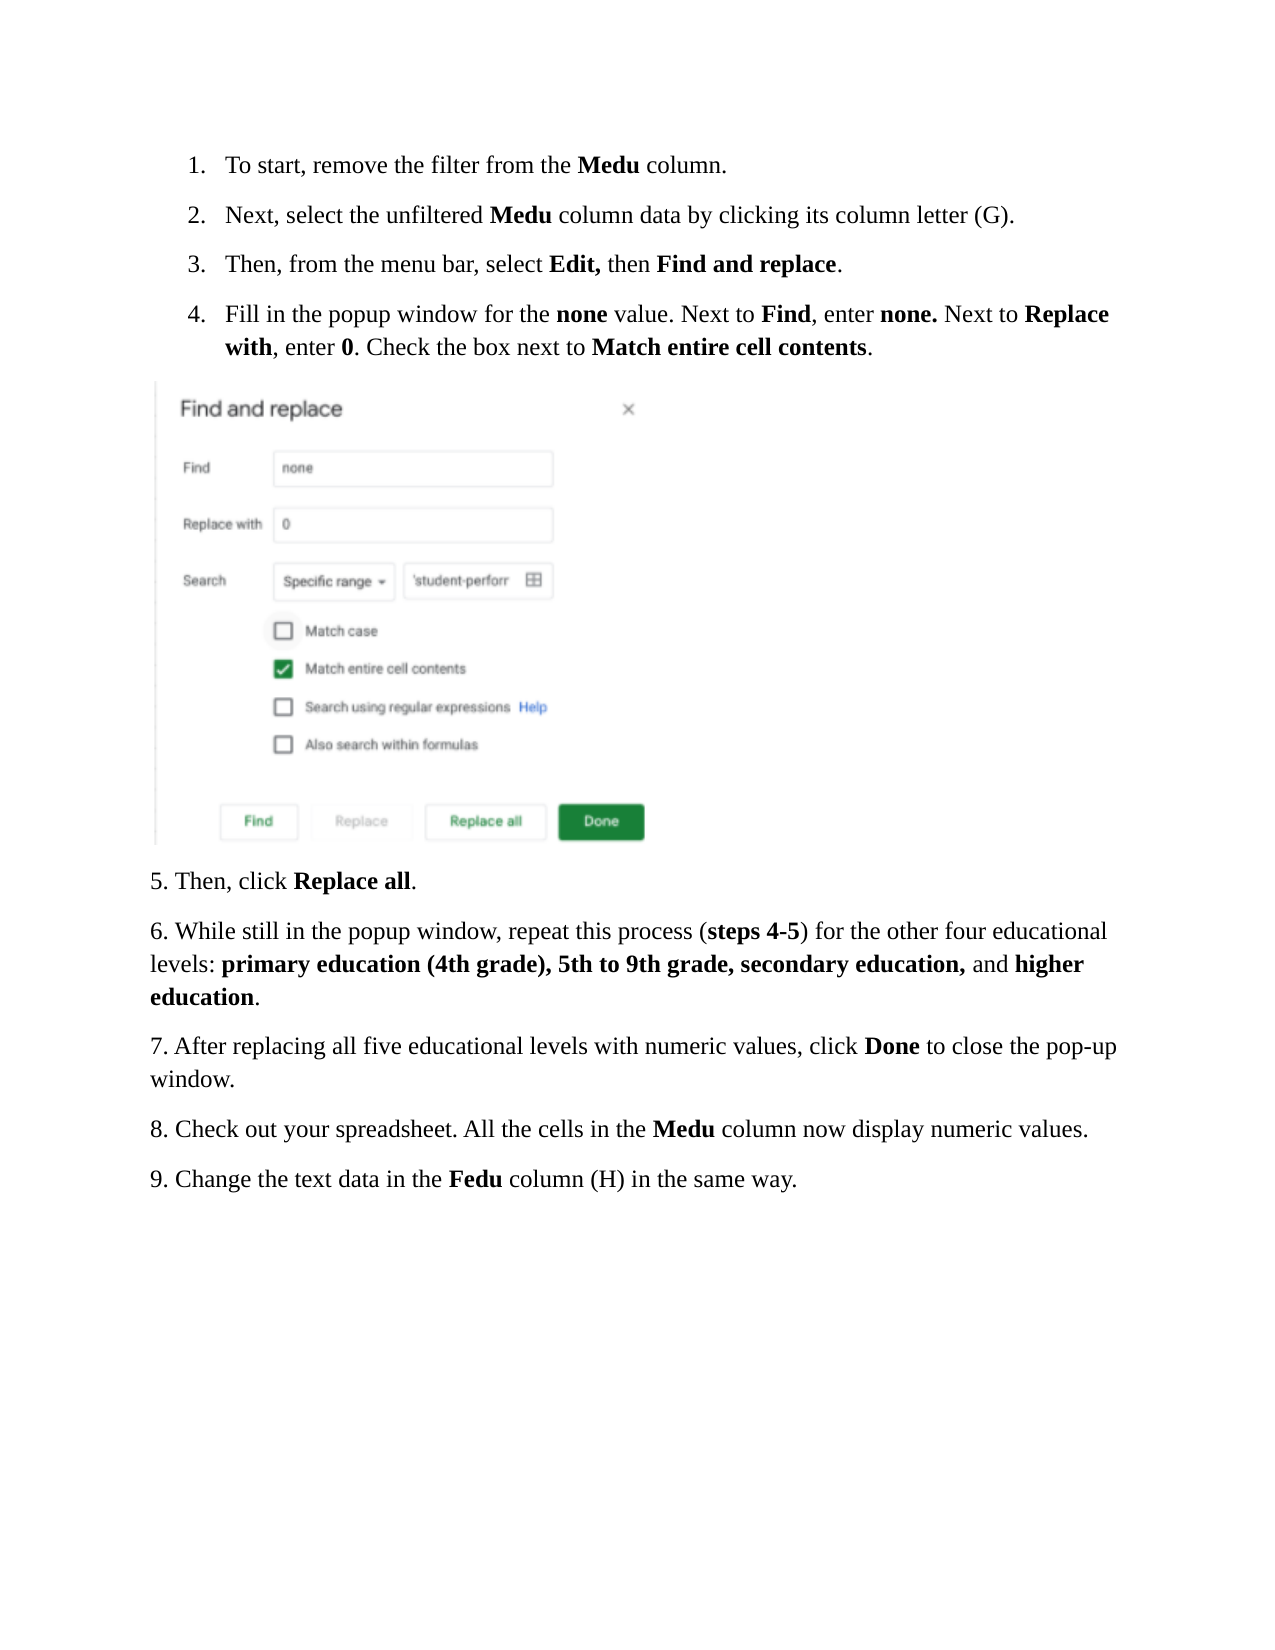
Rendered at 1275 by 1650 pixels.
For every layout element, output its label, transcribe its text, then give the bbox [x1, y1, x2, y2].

text 9. Change the text data in the Fedu column (H) in the same way. [150, 1164, 1125, 1193]
text 5. Then, click Replace all. [150, 866, 1125, 895]
list Fill in the popup window for the none value. Next to Find, enter none. Next to Replace with, enter 0. Check the box next to Match entire cell contents. [187, 299, 1125, 361]
text 8. Check out your spreadsheet. All the cells in the Medu column now display numeric values. [150, 1114, 1125, 1143]
picture [150, 381, 673, 845]
text 7. After replacing all five educational levels with numeric values, click Done to close the pop-up window. [150, 1031, 1125, 1093]
list Next, select the unfiltered Medu column data by clicking its column letter (G). [187, 200, 1125, 228]
text 6. While still in the popup window, repeat this process (steps 4-5) for the other four educational levels: primary education (4th grade), 5th to 9th grade, secondary education, and higher education. [150, 916, 1125, 1011]
list Then, from the menu bar, select Edit, then Find and replace. [187, 249, 1125, 278]
list To start, remove the filter from the Medu column. [187, 150, 1125, 179]
